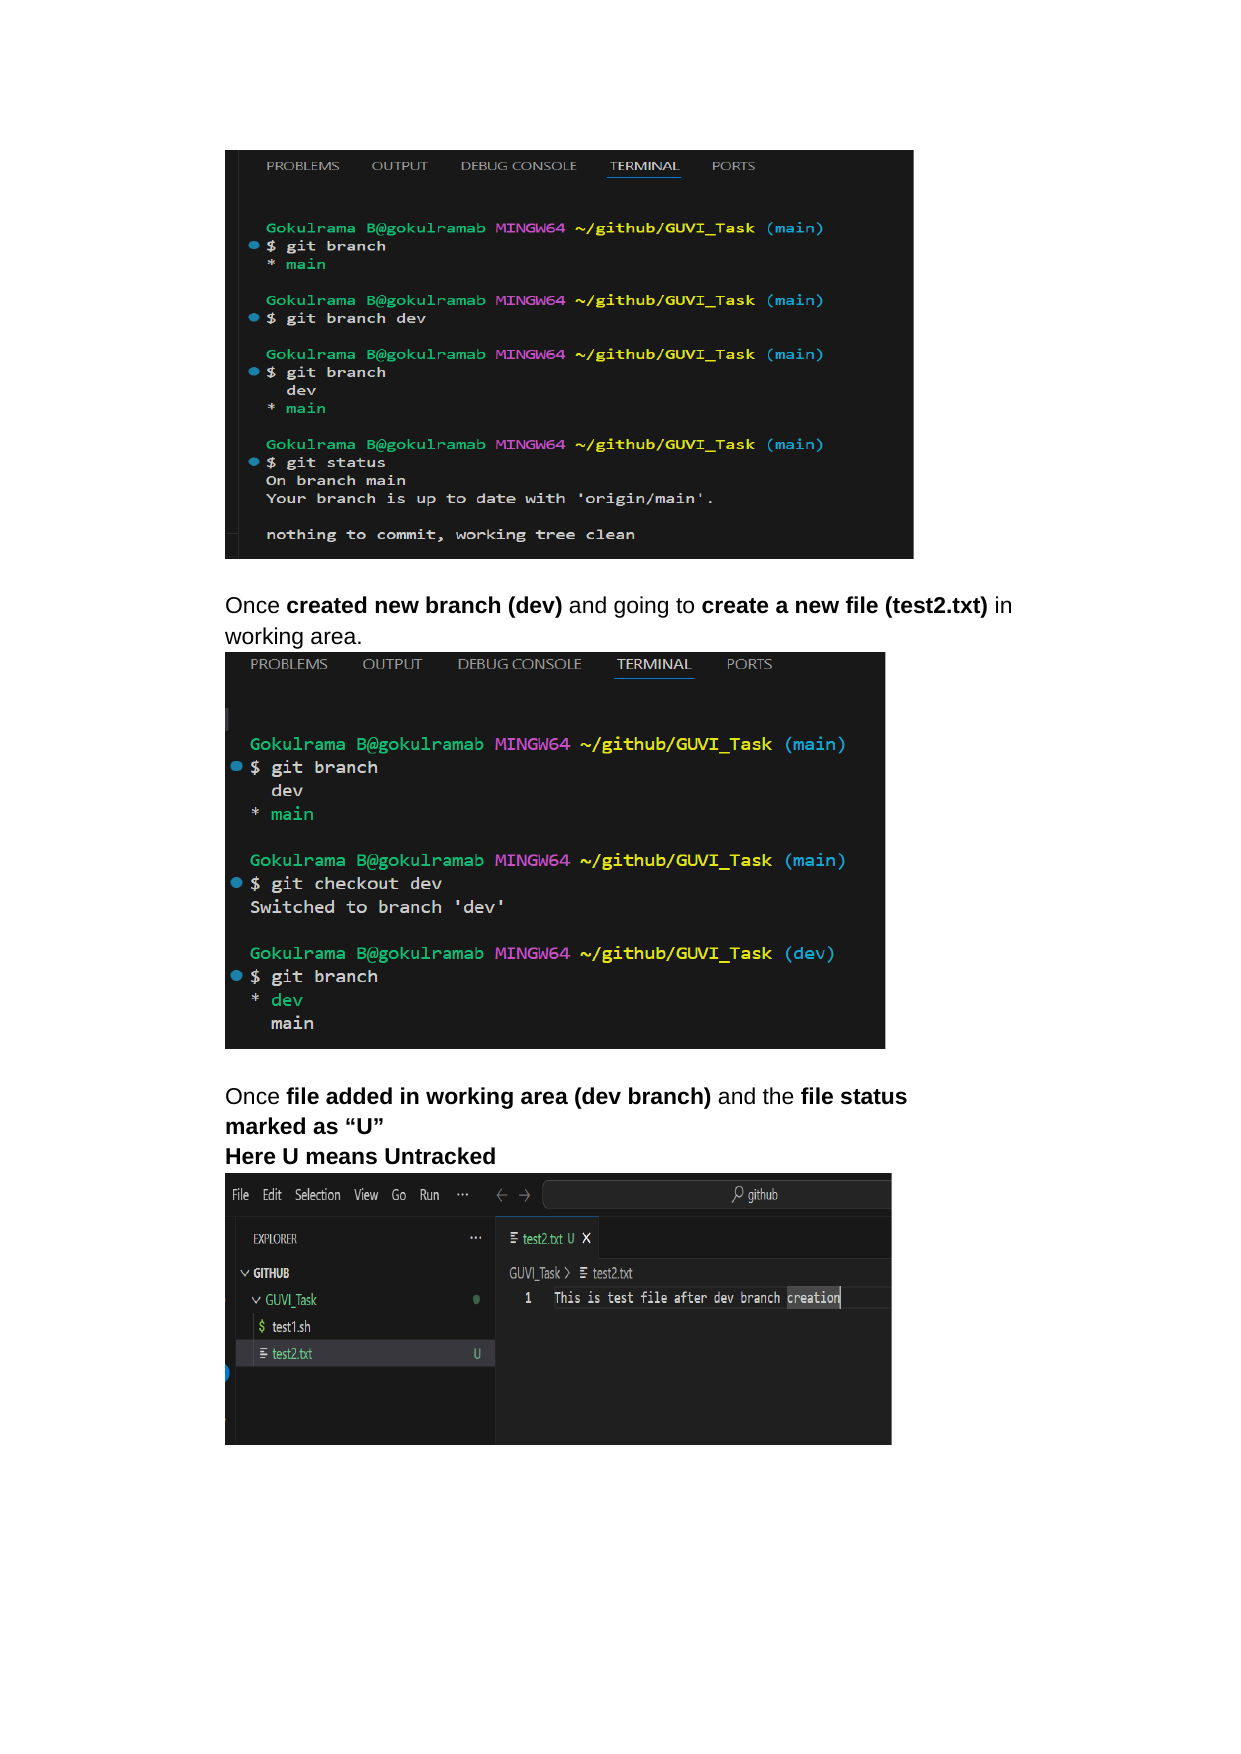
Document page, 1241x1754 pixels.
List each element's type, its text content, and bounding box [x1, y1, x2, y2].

picture [225, 1173, 892, 1445]
text marked as “U” [150, 1113, 1090, 1139]
list Once file added in working area (dev branch) and the file status [225, 1083, 1090, 1109]
picture [225, 150, 914, 559]
picture [225, 652, 886, 1049]
text Here U means Untracked [150, 1143, 1090, 1169]
text Once created new branch (dev) and going to create a new file (test2.txt) in working area. [225, 592, 1090, 649]
